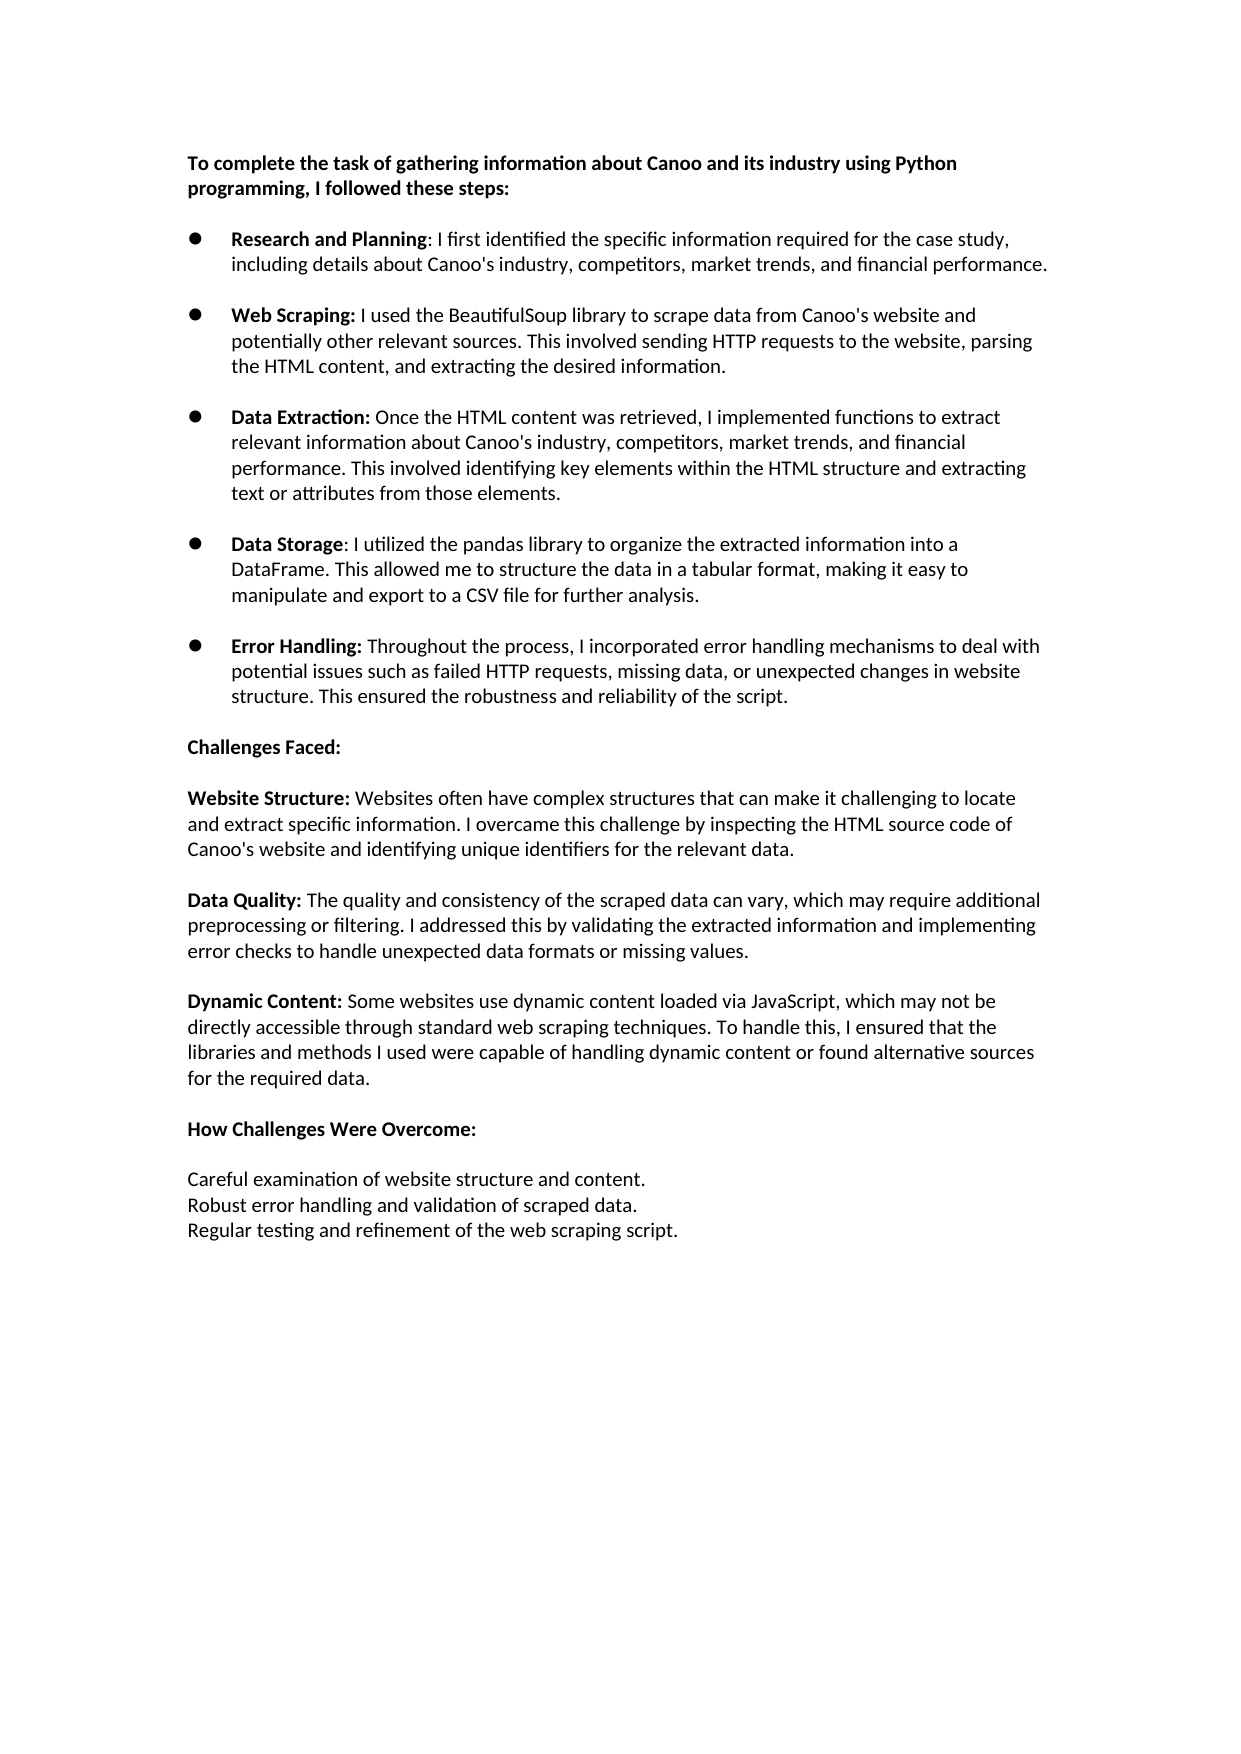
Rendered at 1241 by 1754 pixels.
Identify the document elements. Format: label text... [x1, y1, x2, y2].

text Data Quality: The quality and consistency of the scraped data can vary, which may require additional preprocessing or filtering. I addressed this by validating the extracted information and implementing error checks to handle unexpected data formats or missing values. [187, 887, 1053, 963]
text Regular testing and refinement of the web scraping script. [187, 1217, 1053, 1243]
text Robust error handling and validation of scraped data. [187, 1192, 1053, 1217]
text Website Structure: Websites often have complex structures that can make it challenging to locate and extract specific information. I overcame this challenge by inspecting the HTML source code of Canoo's website and identifying unique identifiers for the relevant data. [187, 785, 1053, 862]
text Dynamic Content: Some websites use dynamic content loaded via JavaScript, which may not be directly accessible through standard web scraping techniques. To handle this, I ensured that the libraries and methods I used were capable of handling dynamic content or found alternative sources for the required data. [187, 989, 1053, 1090]
list Data Extraction: Once the HTML content was retrieved, I implemented functions to extract relevant information about Canoo's industry, competitors, market trends, and financial performance. This involved identifying key elements within the HTML structure and extracting text or attributes from those elements. [187, 404, 1053, 506]
text To complete the task of gathering information about Canoo and its industry using Python programming, I followed these steps: [187, 150, 1053, 201]
list Data Storage: I utilized the pandas library to organize the extracted information into a DataFrame. This allowed me to structure the data in a tabular format, making it easy to manipulate and export to a CSV file for further analysis. [187, 531, 1053, 607]
list Web Scraping: I used the BeautifulSoup library to scrape data from Canoo's website and potentially other relevant sources. This involved sending HTTP requests to the website, parsing the HTML content, and extracting the desired information. [187, 302, 1053, 379]
text How Challenges Were Overcome: [187, 1116, 1053, 1141]
text Careful examination of website structure and content. [187, 1167, 1053, 1192]
text Challenges Faced: [187, 734, 1053, 760]
list Error Handling: Throughout the process, I incorporated error handling mechanisms to deal with potential issues such as failed HTTP requests, missing data, or unexpected changes in website structure. This ensured the robustness and reliability of the script. [187, 633, 1053, 709]
list Research and Planning: I first identified the specific information required for the case study, including details about Canoo's industry, competitors, market trends, and financial performance. [187, 226, 1053, 277]
